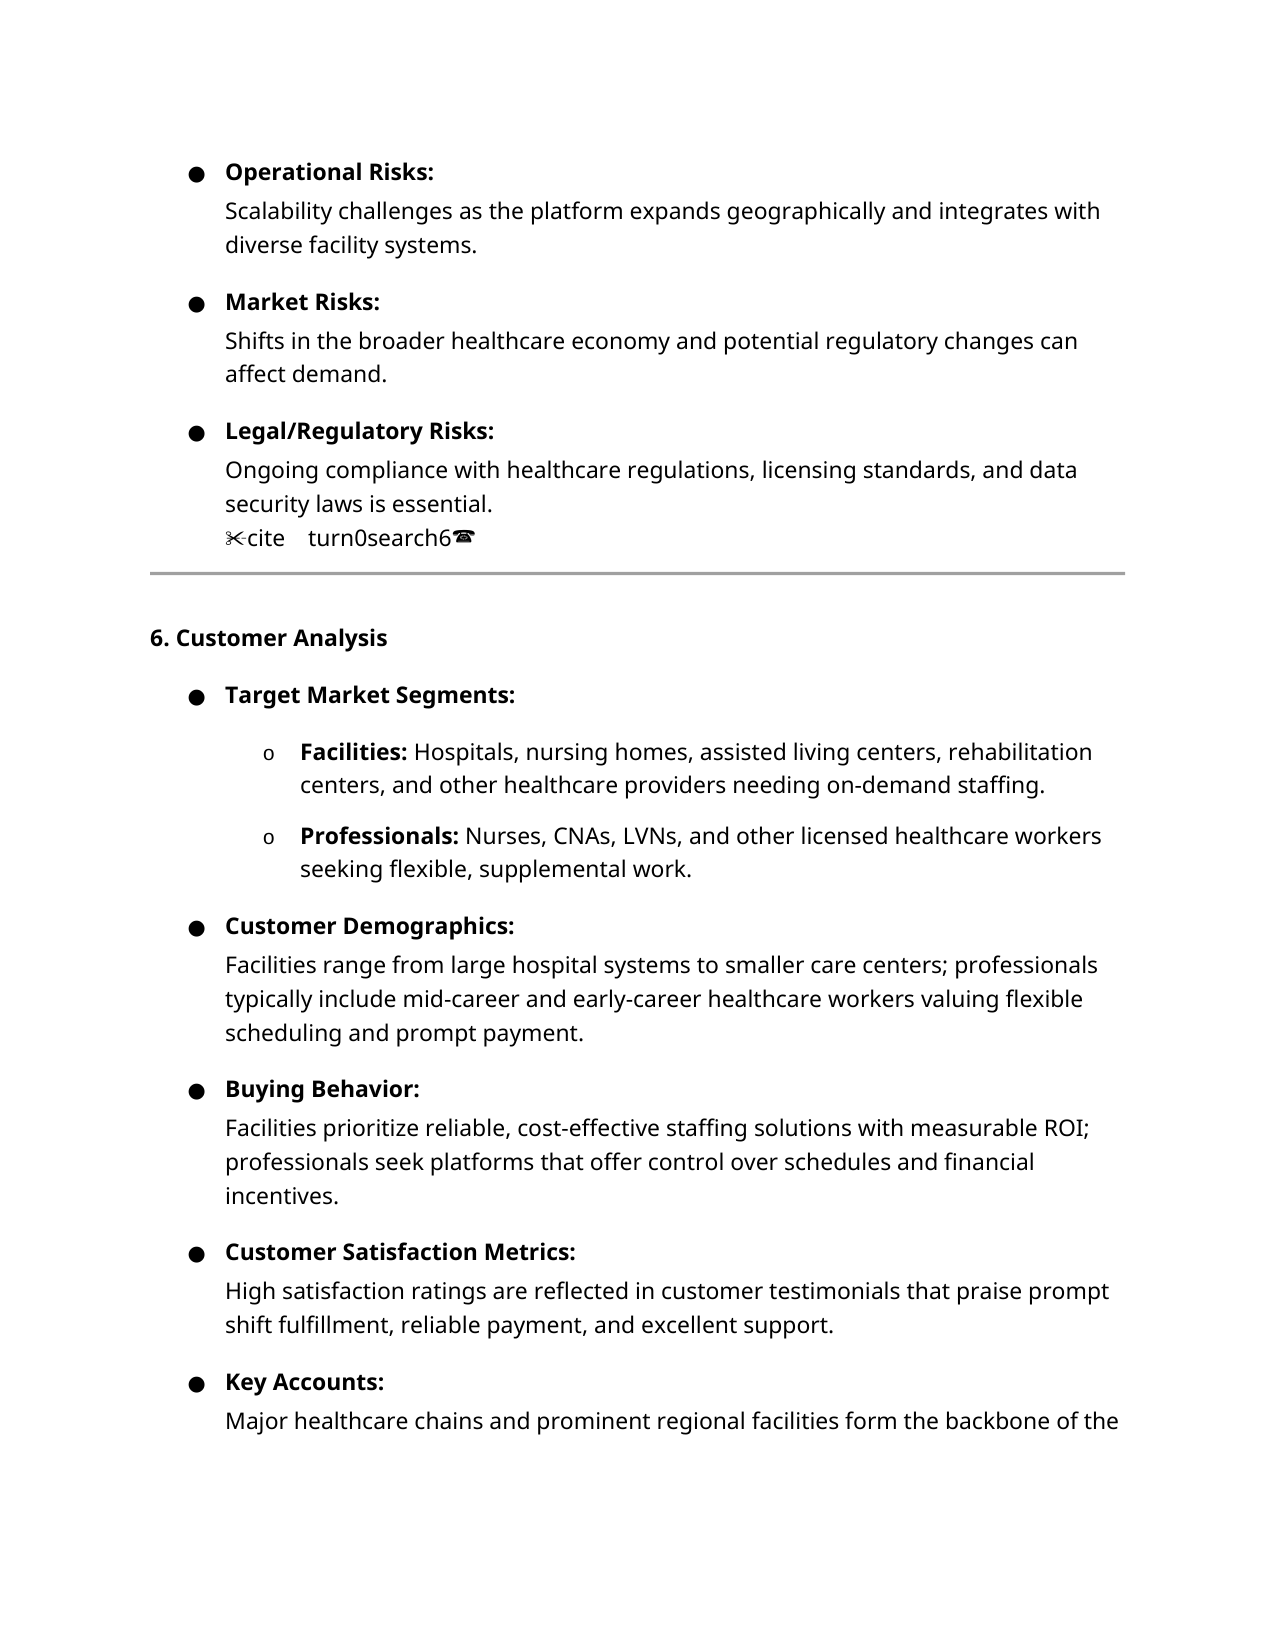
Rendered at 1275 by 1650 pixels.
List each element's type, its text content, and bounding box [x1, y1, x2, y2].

list Customer Demographics: Facilities range from large hospital systems to smaller care centers; professionals typically include mid-career and early-career healthcare workers valuing flexible scheduling and prompt payment. [187, 904, 1125, 1048]
list Professionals: Nurses, CNAs, LVNs, and other licensed healthcare workers seeking flexible, supplemental work. [262, 819, 1125, 884]
list Operational Risks: Scalability challenges as the platform expands geographically and integrates with diverse facility systems. [187, 150, 1125, 260]
list Target Market Segments: [187, 673, 1125, 715]
list Legal/Regulatory Risks: Ongoing compliance with healthcare regulations, licensing standards, and data security laws is essential. citeturn0search6 [187, 409, 1125, 553]
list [187, 1359, 1125, 1436]
list Buying Behavior: Facilities prioritize reliable, cost-effective staffing solutions with measurable ROI; professionals seek platforms that offer control over schedules and financial incentives. [187, 1067, 1125, 1211]
text 6. Customer Analysis [150, 622, 1125, 653]
list Customer Satisfaction Metrics: High satisfaction ratings are reflected in customer testimonials that praise prompt shift fulfillment, reliable payment, and excellent support. [187, 1230, 1125, 1340]
list Market Risks: Shifts in the broader healthcare economy and potential regulatory changes can affect demand. [187, 279, 1125, 389]
list Facilities: Hospitals, nursing homes, assisted living centers, rehabilitation centers, and other healthcare providers needing on-demand staffing. [262, 735, 1125, 800]
